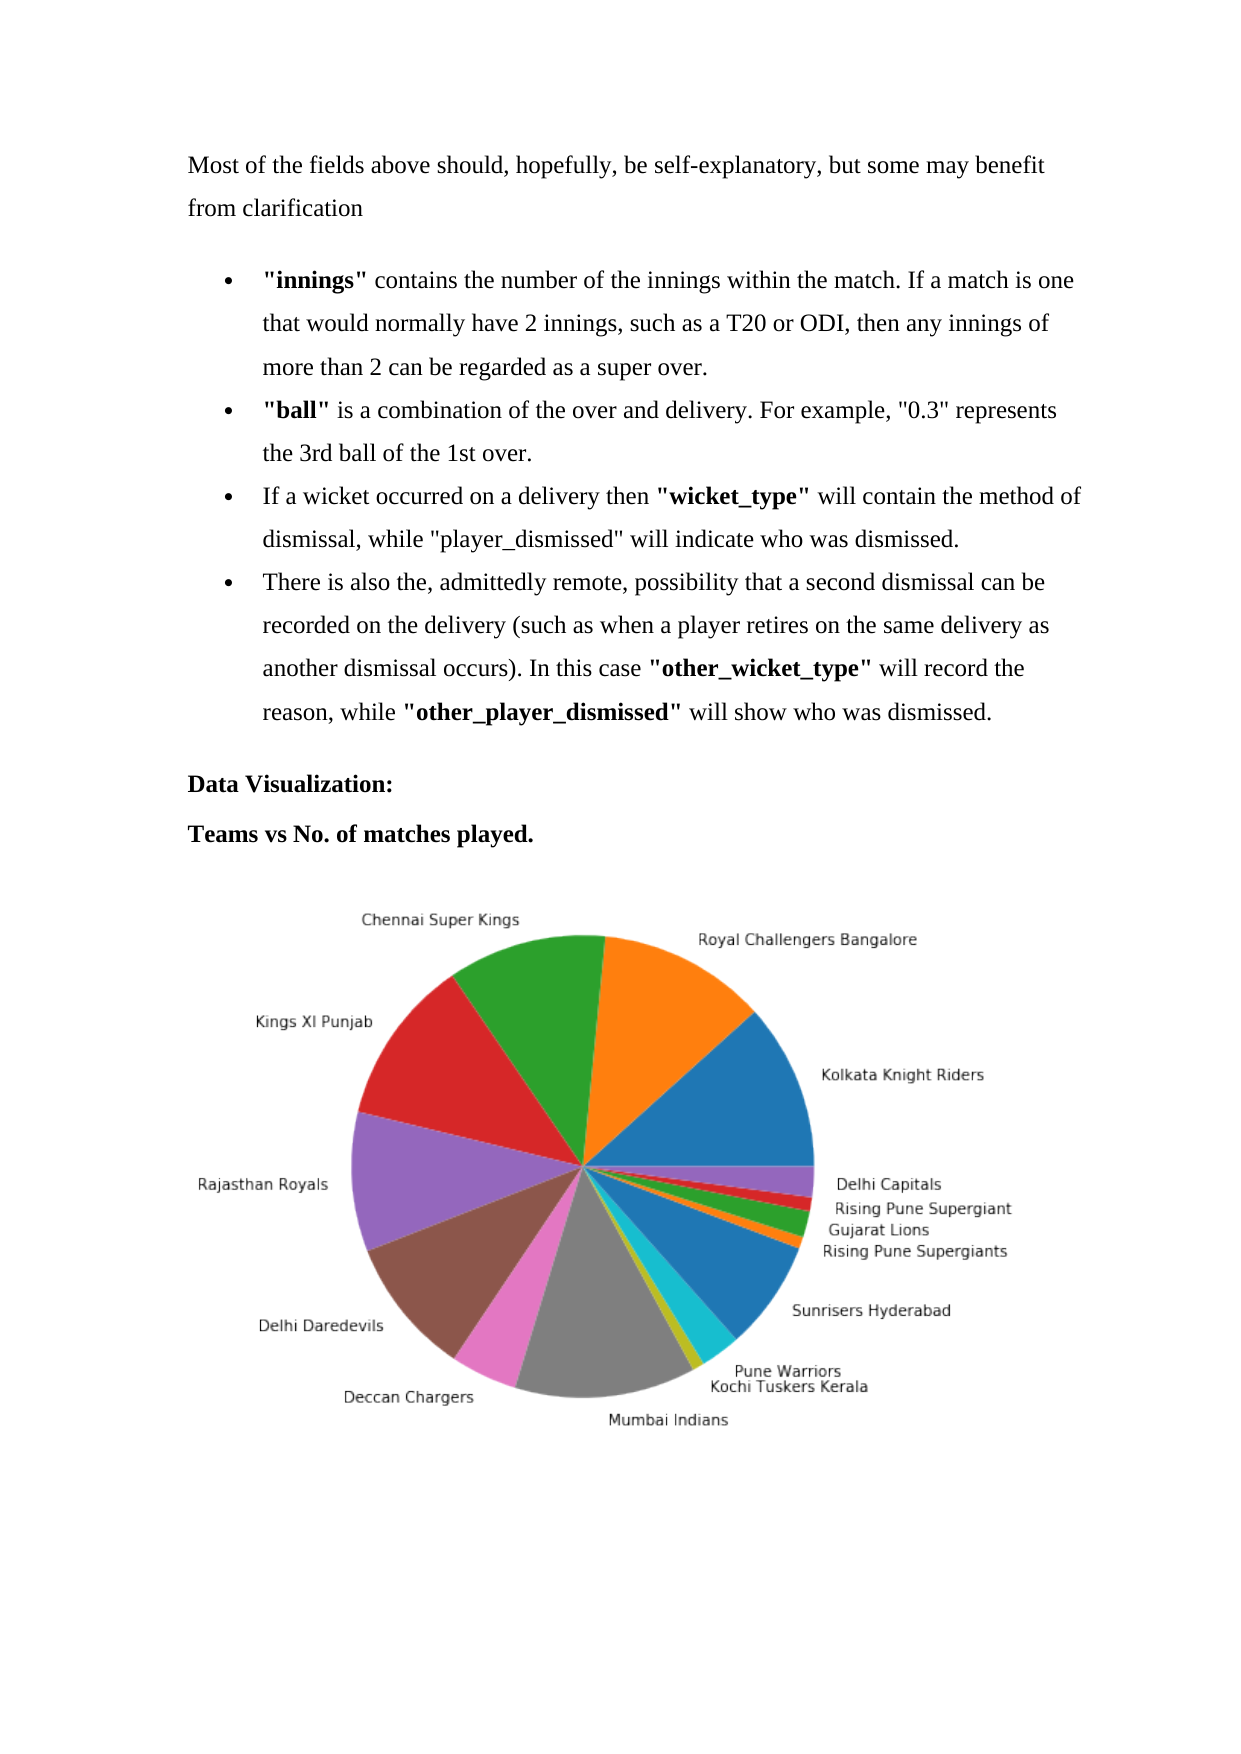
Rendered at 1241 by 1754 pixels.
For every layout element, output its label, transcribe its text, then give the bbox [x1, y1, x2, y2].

text Data Visualization: [187, 769, 1090, 798]
list There is also the, admittedly remote, possibility that a second dismissal can be recorded on the delivery (such as when a player retires on the same delivery as another dismissal occurs). In this case "other_wicket_type" will record the reason, while "other_player_dismissed" will show who was dismissed. [225, 567, 1090, 725]
list If a wicket occurred on a delivery then "wicket_type" will contain the method of dismissal, while "player_dismissed" will indicate who was dismissed. [225, 481, 1090, 553]
text Most of the fields above should, hopefully, be self-explanatory, but some may benefit from clarification [187, 150, 1090, 222]
list "innings" contains the number of the innings within the match. If a match is one that would normally have 2 innings, such as a T20 or ODI, then any innings of more than 2 can be regarded as a super over. [225, 265, 1090, 380]
picture [187, 868, 1022, 1467]
text Teams vs No. of matches played. [187, 819, 1090, 847]
list "ball" is a combination of the over and delivery. For example, "0.3" represents the 3rd ball of the 1st over. [225, 395, 1090, 467]
